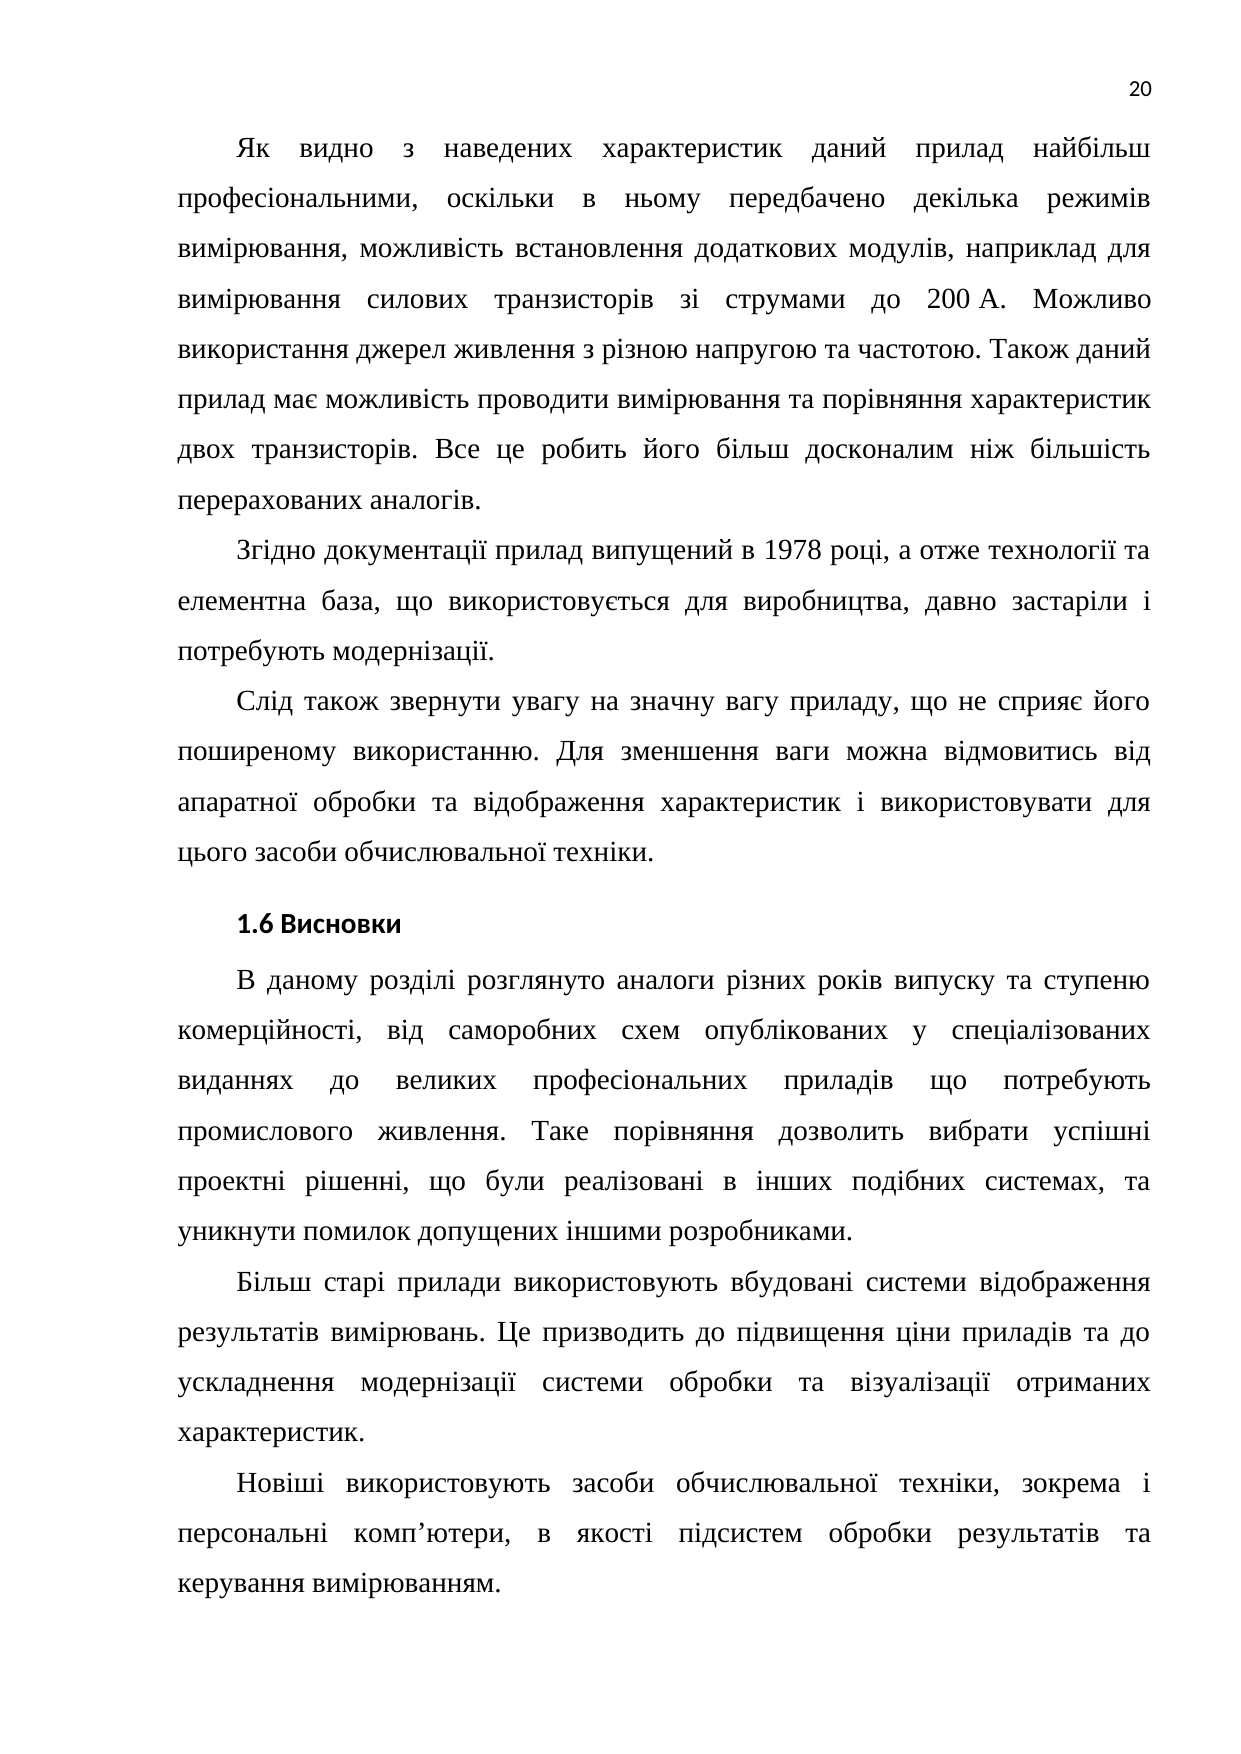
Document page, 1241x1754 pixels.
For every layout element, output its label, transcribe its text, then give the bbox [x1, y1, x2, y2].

text Слід також звернути увагу на значну вагу приладу, що не сприяє його поширеному використанню. Для зменшення ваги можна відмовитись від апаратної обробки та відображення характеристик і використовувати для цього засоби обчислювальної техніки. [177, 683, 1152, 868]
subtitle Висновки [224, 905, 1152, 941]
text В даному розділі розглянуто аналоги різних років випуску та ступеню комерційності, від саморобних схем опублікованих у спеціалізованих виданнях до великих професіональних приладів що потребують промислового живлення. Таке порівняння дозволить вибрати успішні проектні рішенні, що були реалізовані в інших подібних системах, та уникнути помилок допущених іншими розробниками. [177, 962, 1152, 1247]
text Як видно з наведених характеристик даний прилад найбільш професіональними, оскільки в ньому передбачено декілька режимів вимірювання, можливість встановлення додаткових модулів, наприклад для вимірювання силових транзисторів зі струмами до 200 А. Можливо використання джерел живлення з різною напругою та частотою. Також даний прилад має можливість проводити вимірювання та порівняння характеристик двох транзисторів. Все це робить його більш досконалим ніж більшість перерахованих аналогів. [177, 130, 1152, 516]
text Згідно документації прилад випущений в 1978 році, а отже технології та елементна база, що використовується для виробництва, давно застаріли і потребують модернізації. [177, 532, 1152, 666]
text Більш старі прилади використовують вбудовані системи відображення результатів вимірювань. Це призводить до підвищення ціни приладів та до ускладнення модернізації системи обробки та візуалізації отриманих характеристик. [177, 1264, 1152, 1448]
